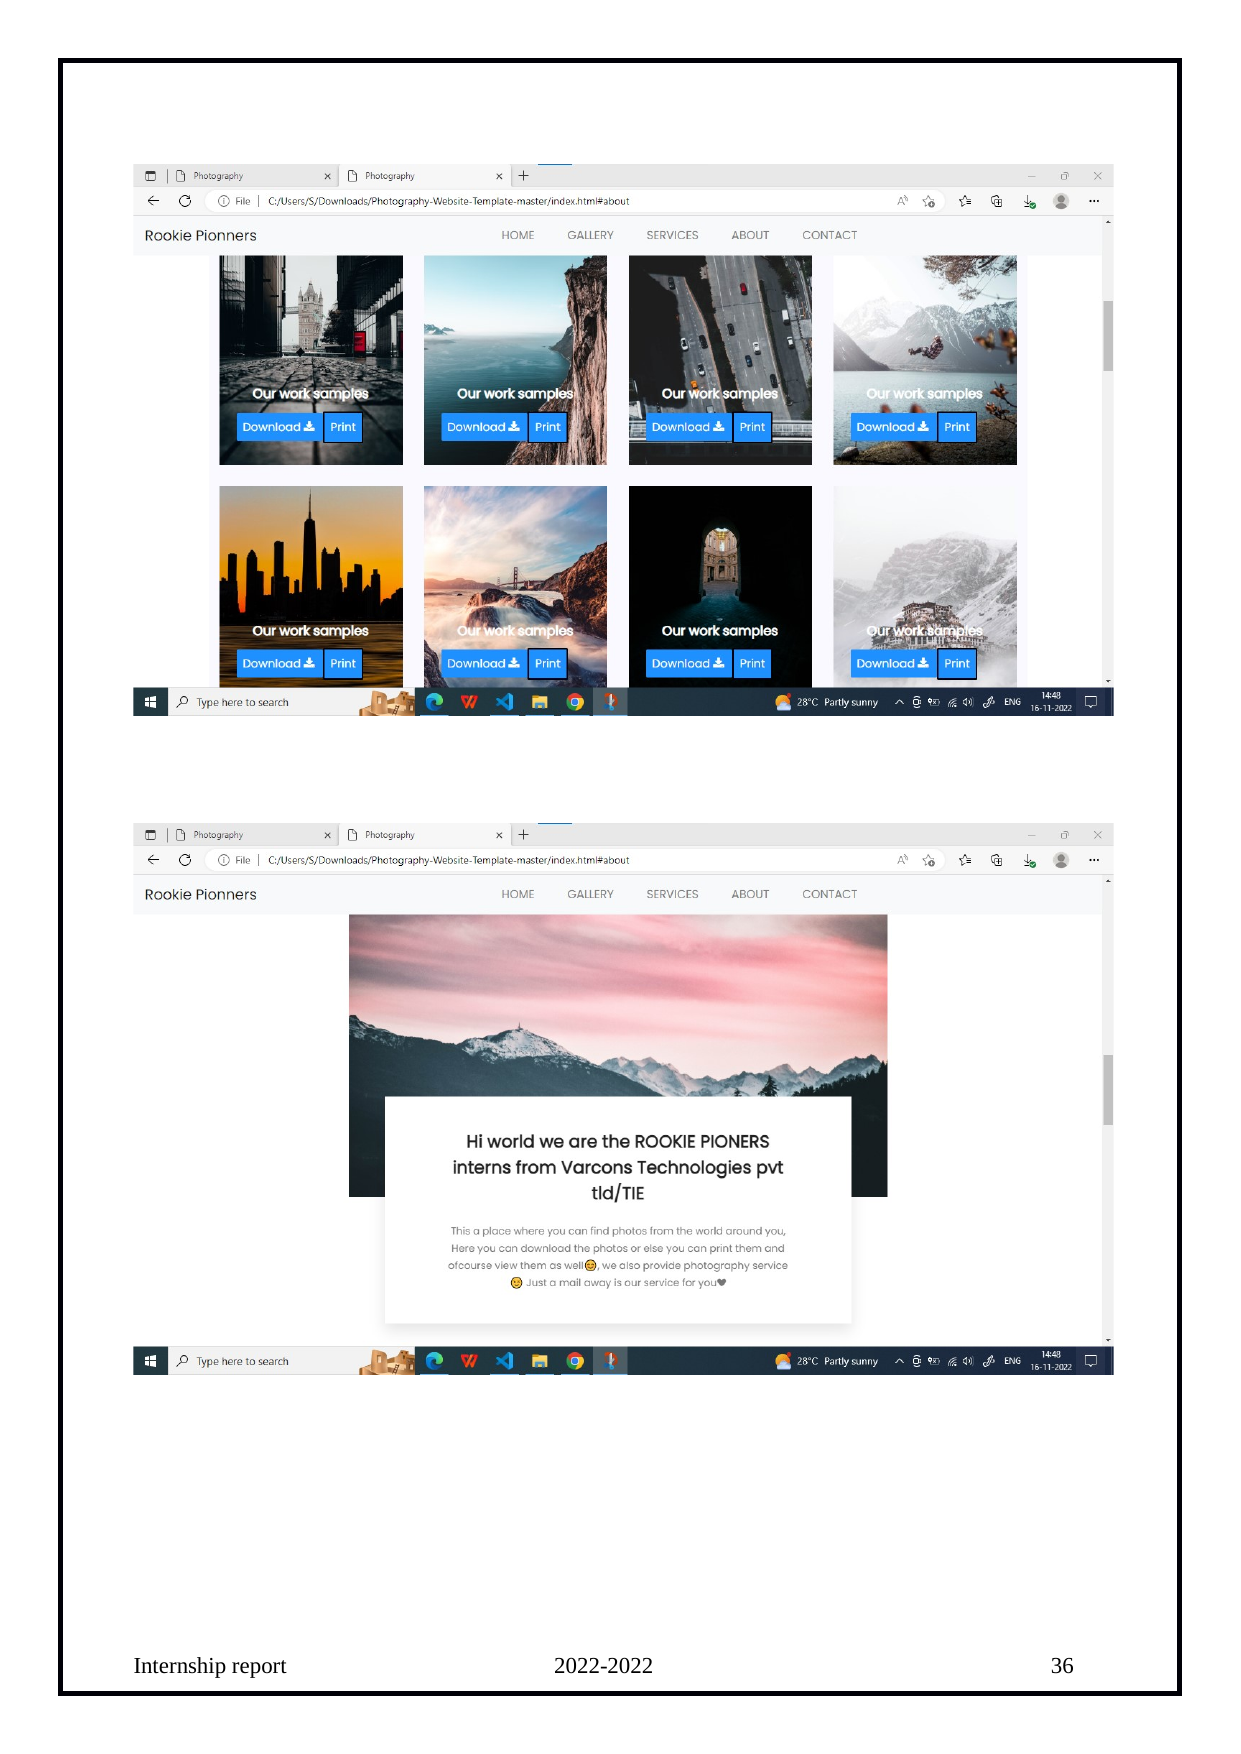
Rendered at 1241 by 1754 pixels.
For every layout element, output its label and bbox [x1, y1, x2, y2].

picture [133, 823, 1114, 1375]
picture [133, 164, 1114, 716]
